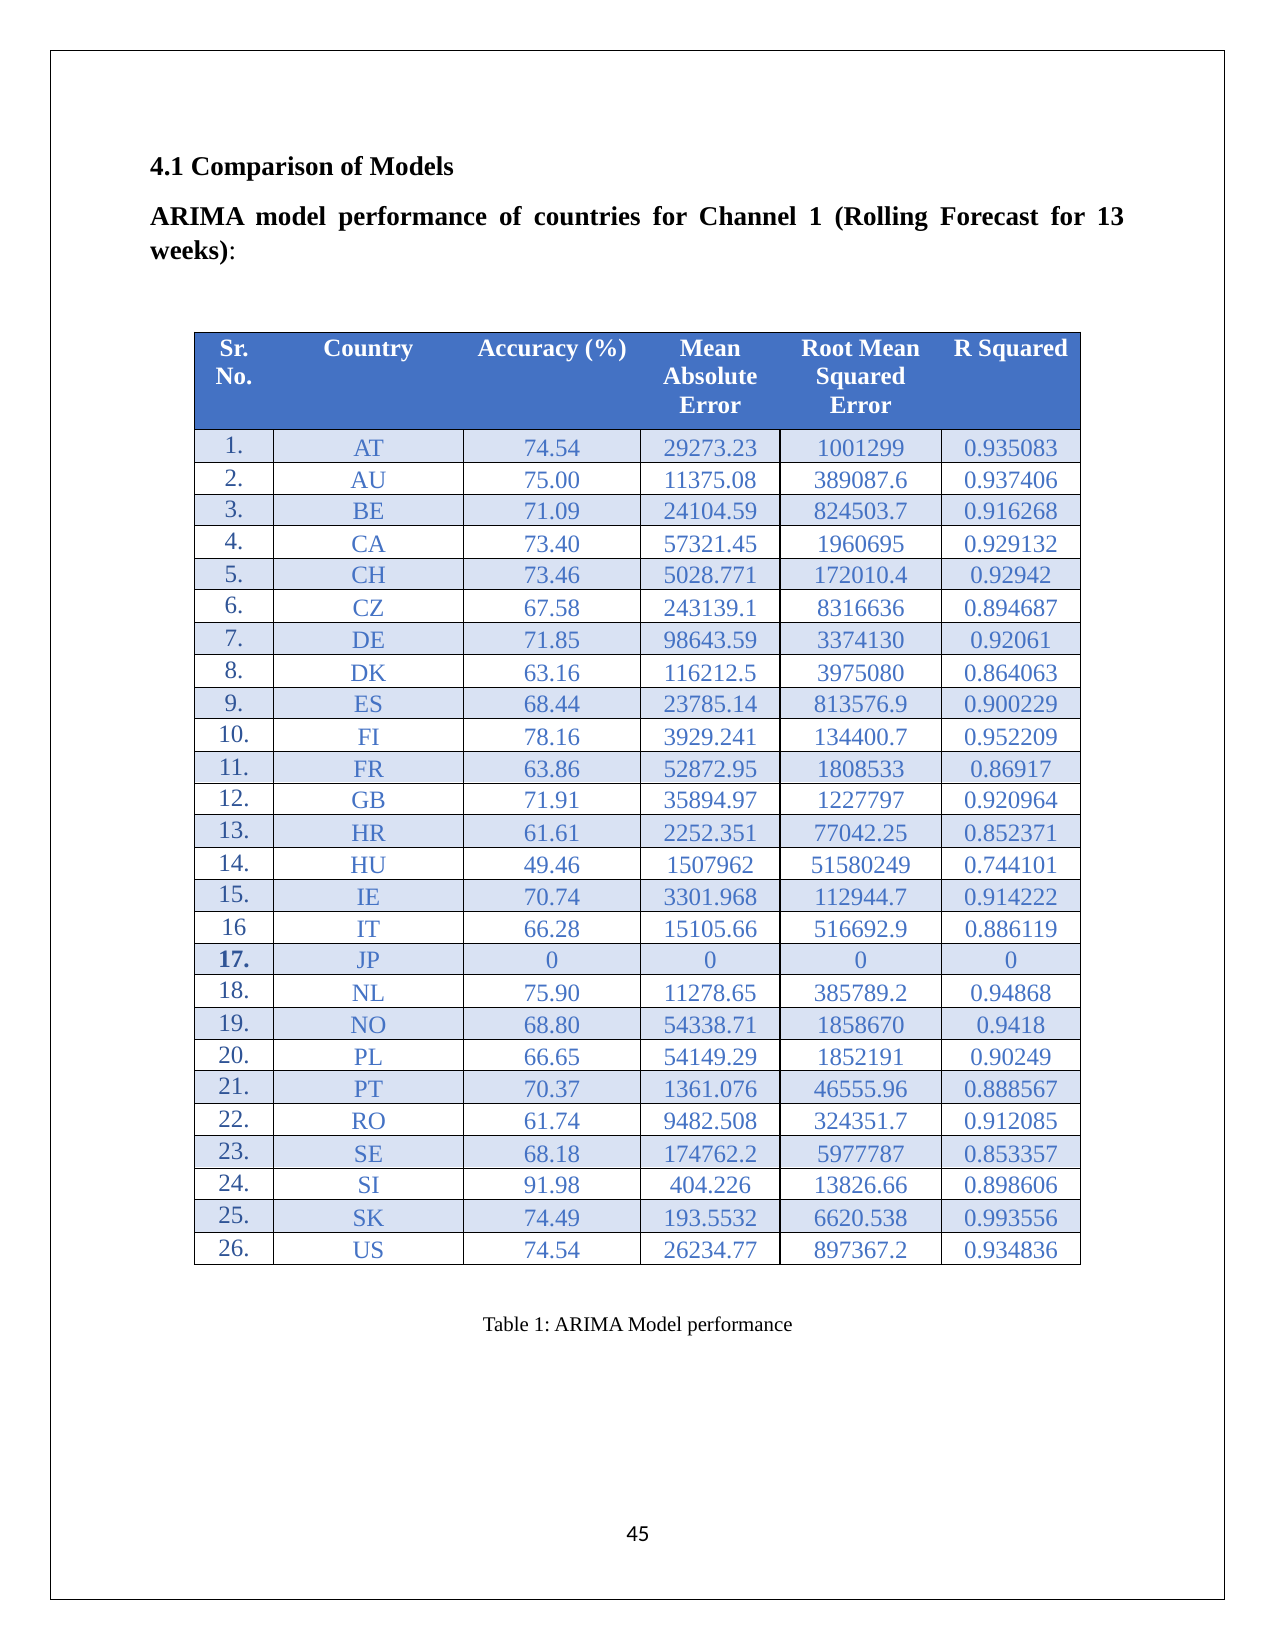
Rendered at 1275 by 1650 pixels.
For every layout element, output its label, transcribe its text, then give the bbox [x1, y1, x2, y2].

table_cell 6. [195, 590, 273, 622]
table_cell 324351.7 [781, 1104, 941, 1135]
table_cell 17. [195, 944, 273, 974]
table_cell 389087.6 [781, 463, 941, 493]
table_cell 5. [195, 559, 273, 589]
table_cell 20. [195, 1040, 273, 1070]
table_cell AT [274, 430, 463, 462]
table_cell HU [274, 848, 463, 878]
table_cell 0.852371 [942, 815, 1080, 847]
table_cell 897367.2 [781, 1233, 941, 1263]
table_cell 73.46 [464, 559, 640, 589]
table_cell 0.912085 [942, 1104, 1080, 1135]
table_cell 11. [195, 752, 273, 782]
table_cell 112944.7 [781, 880, 941, 911]
table_cell 0.929132 [942, 526, 1080, 558]
table_cell 52872.95 [641, 752, 779, 782]
table_cell 15. [195, 880, 273, 911]
table_header R Squared [941, 333, 1080, 429]
table_cell 19. [195, 1008, 273, 1039]
table_cell 63.86 [464, 752, 640, 782]
table_cell 71.85 [464, 623, 640, 654]
table_cell 78.16 [464, 719, 640, 751]
table_cell 1852191 [781, 1040, 941, 1070]
table_cell HR [274, 815, 463, 847]
table_cell 4. [195, 526, 273, 558]
table_cell 3301.968 [641, 880, 779, 911]
table_cell 404.226 [641, 1169, 779, 1199]
table_cell 11375.08 [641, 463, 779, 493]
table_cell 51580249 [781, 848, 941, 878]
table_cell 0.90249 [942, 1040, 1080, 1070]
table_cell 0.900229 [942, 688, 1080, 718]
table_cell 0.888567 [942, 1071, 1080, 1103]
table_cell SK [274, 1200, 463, 1232]
table_cell PL [274, 1040, 463, 1070]
table_cell IE [274, 880, 463, 911]
table_cell 61.74 [464, 1104, 640, 1135]
table_cell 0.993556 [942, 1200, 1080, 1232]
table_cell AU [274, 463, 463, 493]
table_cell 9. [195, 688, 273, 718]
subtitle 4.1 Comparison of Models [150, 150, 1125, 181]
table_cell 1858670 [781, 1008, 941, 1039]
table_cell 0.864063 [942, 655, 1080, 687]
table_cell 3929.241 [641, 719, 779, 751]
table_cell 67.58 [464, 590, 640, 622]
table_cell 91.98 [464, 1169, 640, 1199]
table_cell 73.40 [464, 526, 640, 558]
table_cell 0.744101 [942, 848, 1080, 878]
table_header Sr. No. [195, 333, 273, 429]
table_cell 9482.508 [641, 1104, 779, 1135]
table_cell DE [274, 623, 463, 654]
table_cell 0.92942 [942, 559, 1080, 589]
table_cell 35894.97 [641, 784, 779, 814]
table_cell 0.952209 [942, 719, 1080, 751]
table_cell 5028.771 [641, 559, 779, 589]
table_cell NL [274, 975, 463, 1007]
table_cell 0.86917 [942, 752, 1080, 782]
table_cell FR [274, 752, 463, 782]
table_cell 12. [195, 784, 273, 814]
table_cell 3975080 [781, 655, 941, 687]
table_cell SE [274, 1136, 463, 1167]
table_cell 0.853357 [942, 1136, 1080, 1167]
table_cell 66.28 [464, 912, 640, 943]
table_cell IT [274, 912, 463, 943]
table_cell 74.49 [464, 1200, 640, 1232]
table_cell 13826.66 [781, 1169, 941, 1199]
table_cell 14. [195, 848, 273, 878]
table_header Mean Absolute Error [640, 333, 780, 429]
table_header Country [273, 333, 463, 429]
table_cell 8. [195, 655, 273, 687]
table_cell 11278.65 [641, 975, 779, 1007]
table_cell 54338.71 [641, 1008, 779, 1039]
table_cell 174762.2 [641, 1136, 779, 1167]
table_cell JP [274, 944, 463, 974]
table_cell 1960695 [781, 526, 941, 558]
table_cell 0.916268 [942, 495, 1080, 525]
table_cell 134400.7 [781, 719, 941, 751]
table_cell 2. [195, 463, 273, 493]
table_cell 0.920964 [942, 784, 1080, 814]
table_cell 0.937406 [942, 463, 1080, 493]
table_cell ES [274, 688, 463, 718]
table_cell 49.46 [464, 848, 640, 878]
table_cell 7. [195, 623, 273, 654]
table_cell 23785.14 [641, 688, 779, 718]
table_cell 0.9418 [942, 1008, 1080, 1039]
table_cell SI [274, 1169, 463, 1199]
table_cell FI [274, 719, 463, 751]
table_cell 0.92061 [942, 623, 1080, 654]
table_cell 3. [195, 495, 273, 525]
table_cell 5977787 [781, 1136, 941, 1167]
table_cell GB [274, 784, 463, 814]
table_cell US [274, 1233, 463, 1263]
table_cell 0.935083 [942, 430, 1080, 462]
table_cell 10. [195, 719, 273, 751]
table_cell 54149.29 [641, 1040, 779, 1070]
table_cell 0 [641, 944, 779, 974]
table_cell 116212.5 [641, 655, 779, 687]
table_cell 0.898606 [942, 1169, 1080, 1199]
table_cell RO [274, 1104, 463, 1135]
table_cell 824503.7 [781, 495, 941, 525]
table_cell 15105.66 [641, 912, 779, 943]
table_cell 1808533 [781, 752, 941, 782]
table_cell 193.5532 [641, 1200, 779, 1232]
table_header Accuracy (%) [463, 333, 640, 429]
table_cell BE [274, 495, 463, 525]
table_cell 24. [195, 1169, 273, 1199]
table_cell 77042.25 [781, 815, 941, 847]
table_cell CH [274, 559, 463, 589]
table_cell 385789.2 [781, 975, 941, 1007]
table_cell 243139.1 [641, 590, 779, 622]
table_cell 22. [195, 1104, 273, 1135]
table_cell 71.91 [464, 784, 640, 814]
table_cell 74.54 [464, 430, 640, 462]
table_cell 23. [195, 1136, 273, 1167]
table_cell CZ [274, 590, 463, 622]
table_cell 75.90 [464, 975, 640, 1007]
text ARIMA model performance of countries for Channel 1 (Rolling Forecast for 13 weeks): [150, 200, 1125, 265]
table_cell 66.65 [464, 1040, 640, 1070]
table_cell 18. [195, 975, 273, 1007]
table_cell DK [274, 655, 463, 687]
table_header Root Mean Squared Error [780, 333, 941, 429]
table_cell 71.09 [464, 495, 640, 525]
table_cell 29273.23 [641, 430, 779, 462]
table_cell 57321.45 [641, 526, 779, 558]
table_cell 172010.4 [781, 559, 941, 589]
table_cell 0.934836 [942, 1233, 1080, 1263]
table_cell 61.61 [464, 815, 640, 847]
table_cell 26. [195, 1233, 273, 1263]
table_cell 1. [195, 430, 273, 462]
table_cell 75.00 [464, 463, 640, 493]
table_cell 98643.59 [641, 623, 779, 654]
table_cell 0.94868 [942, 975, 1080, 1007]
table_cell 516692.9 [781, 912, 941, 943]
table_cell 1227797 [781, 784, 941, 814]
table_cell 3374130 [781, 623, 941, 654]
table_cell NO [274, 1008, 463, 1039]
table_cell CA [274, 526, 463, 558]
table_cell 0 [781, 944, 941, 974]
table_cell 24104.59 [641, 495, 779, 525]
table_cell 6620.538 [781, 1200, 941, 1232]
table_cell 63.16 [464, 655, 640, 687]
table_cell 0 [942, 944, 1080, 974]
table_cell PT [274, 1071, 463, 1103]
table_cell 1361.076 [641, 1071, 779, 1103]
table_cell 0.914222 [942, 880, 1080, 911]
table_cell 813576.9 [781, 688, 941, 718]
table_cell 2252.351 [641, 815, 779, 847]
table_cell 26234.77 [641, 1233, 779, 1263]
table_cell 0.886119 [942, 912, 1080, 943]
table_cell 16 [195, 912, 273, 943]
table_cell 68.18 [464, 1136, 640, 1167]
table_cell 70.74 [464, 880, 640, 911]
table_cell 25. [195, 1200, 273, 1232]
table_cell 13. [195, 815, 273, 847]
table_cell 1001299 [781, 430, 941, 462]
table_cell 68.44 [464, 688, 640, 718]
table_cell 0 [464, 944, 640, 974]
table_cell 21. [195, 1071, 273, 1103]
table_cell 1507962 [641, 848, 779, 878]
table_cell 8316636 [781, 590, 941, 622]
text Table 1: ARIMA Model performance [150, 1312, 1125, 1336]
table_cell 68.80 [464, 1008, 640, 1039]
table_cell 74.54 [464, 1233, 640, 1263]
table_cell 46555.96 [781, 1071, 941, 1103]
table_cell 70.37 [464, 1071, 640, 1103]
table_cell 0.894687 [942, 590, 1080, 622]
